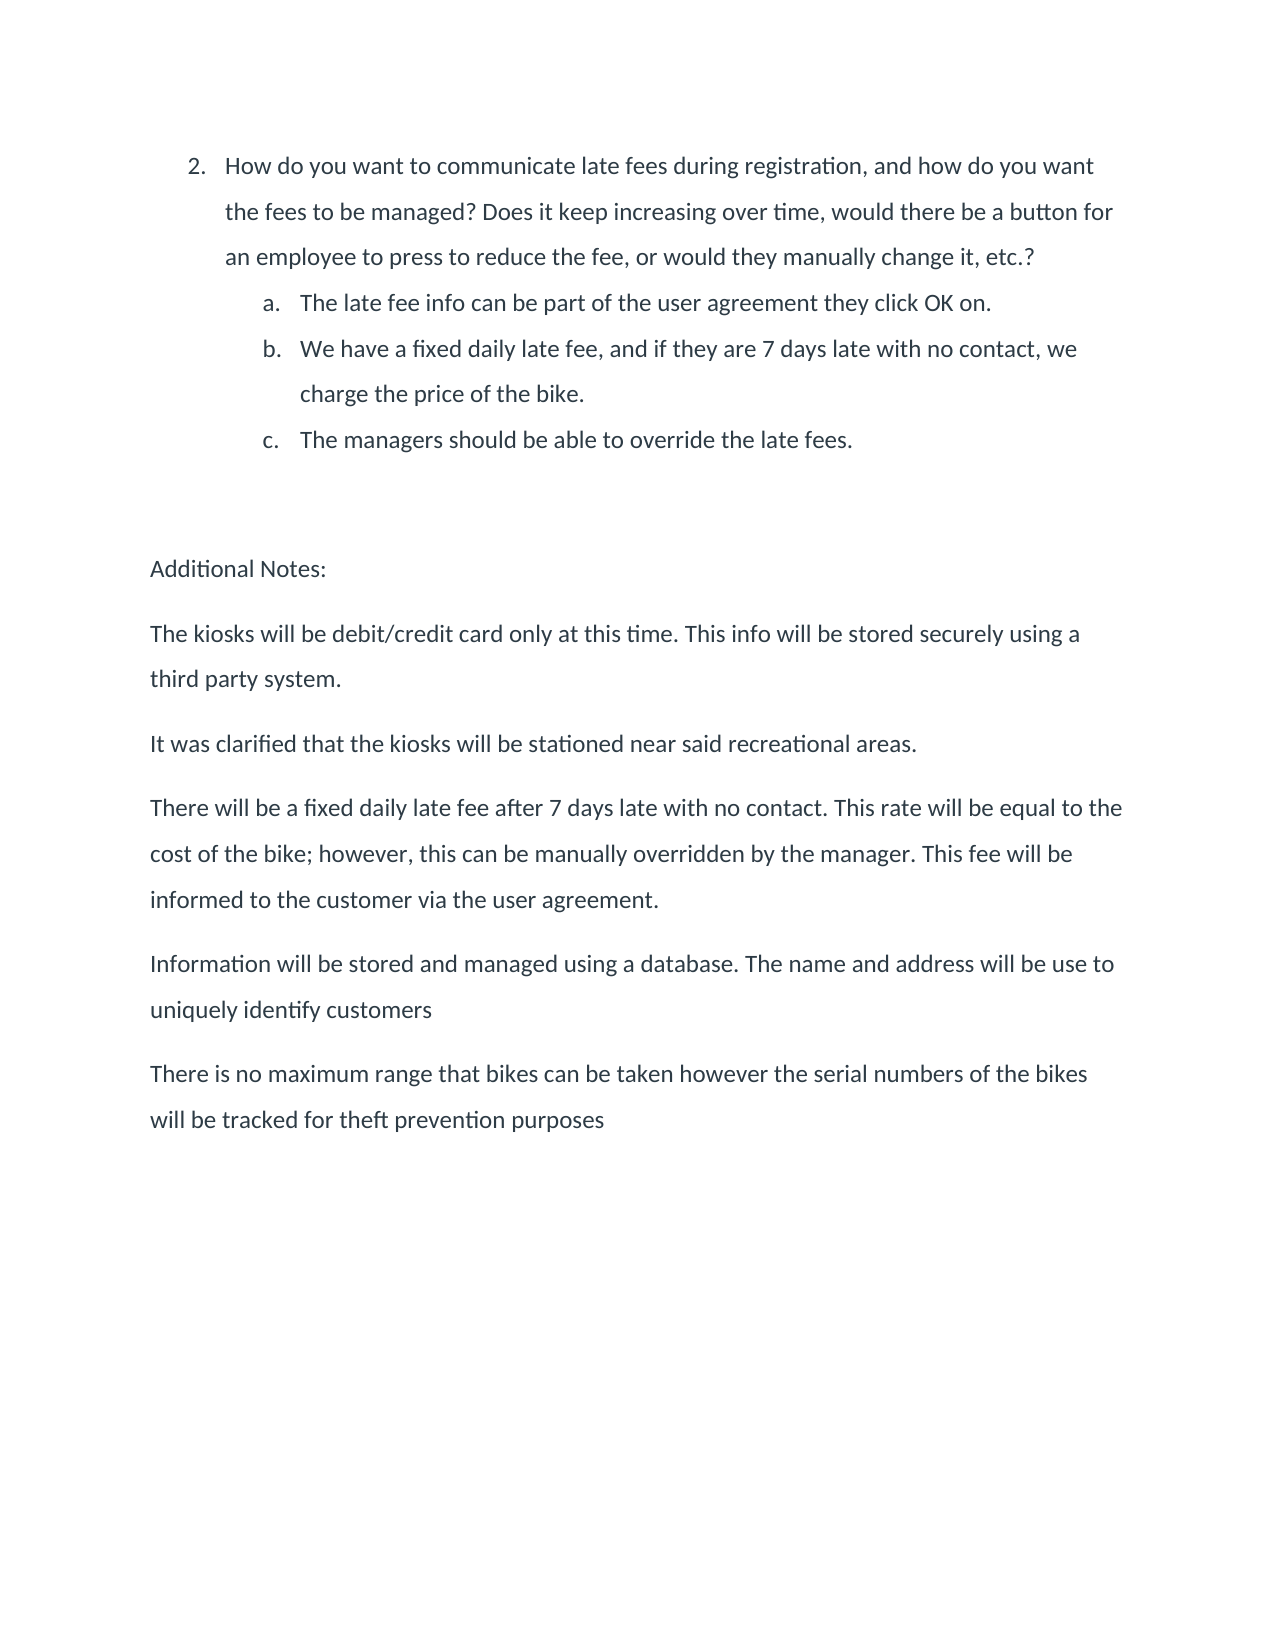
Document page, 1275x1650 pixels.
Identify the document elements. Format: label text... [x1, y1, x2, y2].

text There will be a fixed daily late fee after 7 days late with no contact. This rate will be equal to the cost of the bike; however, this can be manually overridden by the manager. This fee will be informed to the customer via the user agreement. [150, 792, 1125, 914]
list How do you want to communicate late fees during registration, and how do you want the fees to be managed? Does it keep increasing over time, would there be a button for an employee to press to reduce the fee, or would they manually change it, etc.? [187, 150, 1125, 272]
text The kiosks will be debit/credit card only at this time. This info will be stored securely using a third party system. [150, 618, 1125, 694]
text Additional Notes: [150, 553, 1125, 584]
list The managers should be able to override the late fees. [262, 424, 1125, 455]
text Information will be stored and managed using a database. The name and address will be use to uniquely identify customers [150, 948, 1125, 1025]
text It was clarified that the kiosks will be stationed near said recreational areas. [150, 728, 1125, 758]
list We have a fixed daily late fee, and if they are 7 days late with no contact, we charge the price of the bike. [262, 333, 1125, 409]
list The late fee info can be part of the user agreement they click OK on. [262, 287, 1125, 318]
text There is no maximum range that bikes can be taken however the serial numbers of the bikes will be tracked for theft prevention purposes [150, 1059, 1125, 1135]
